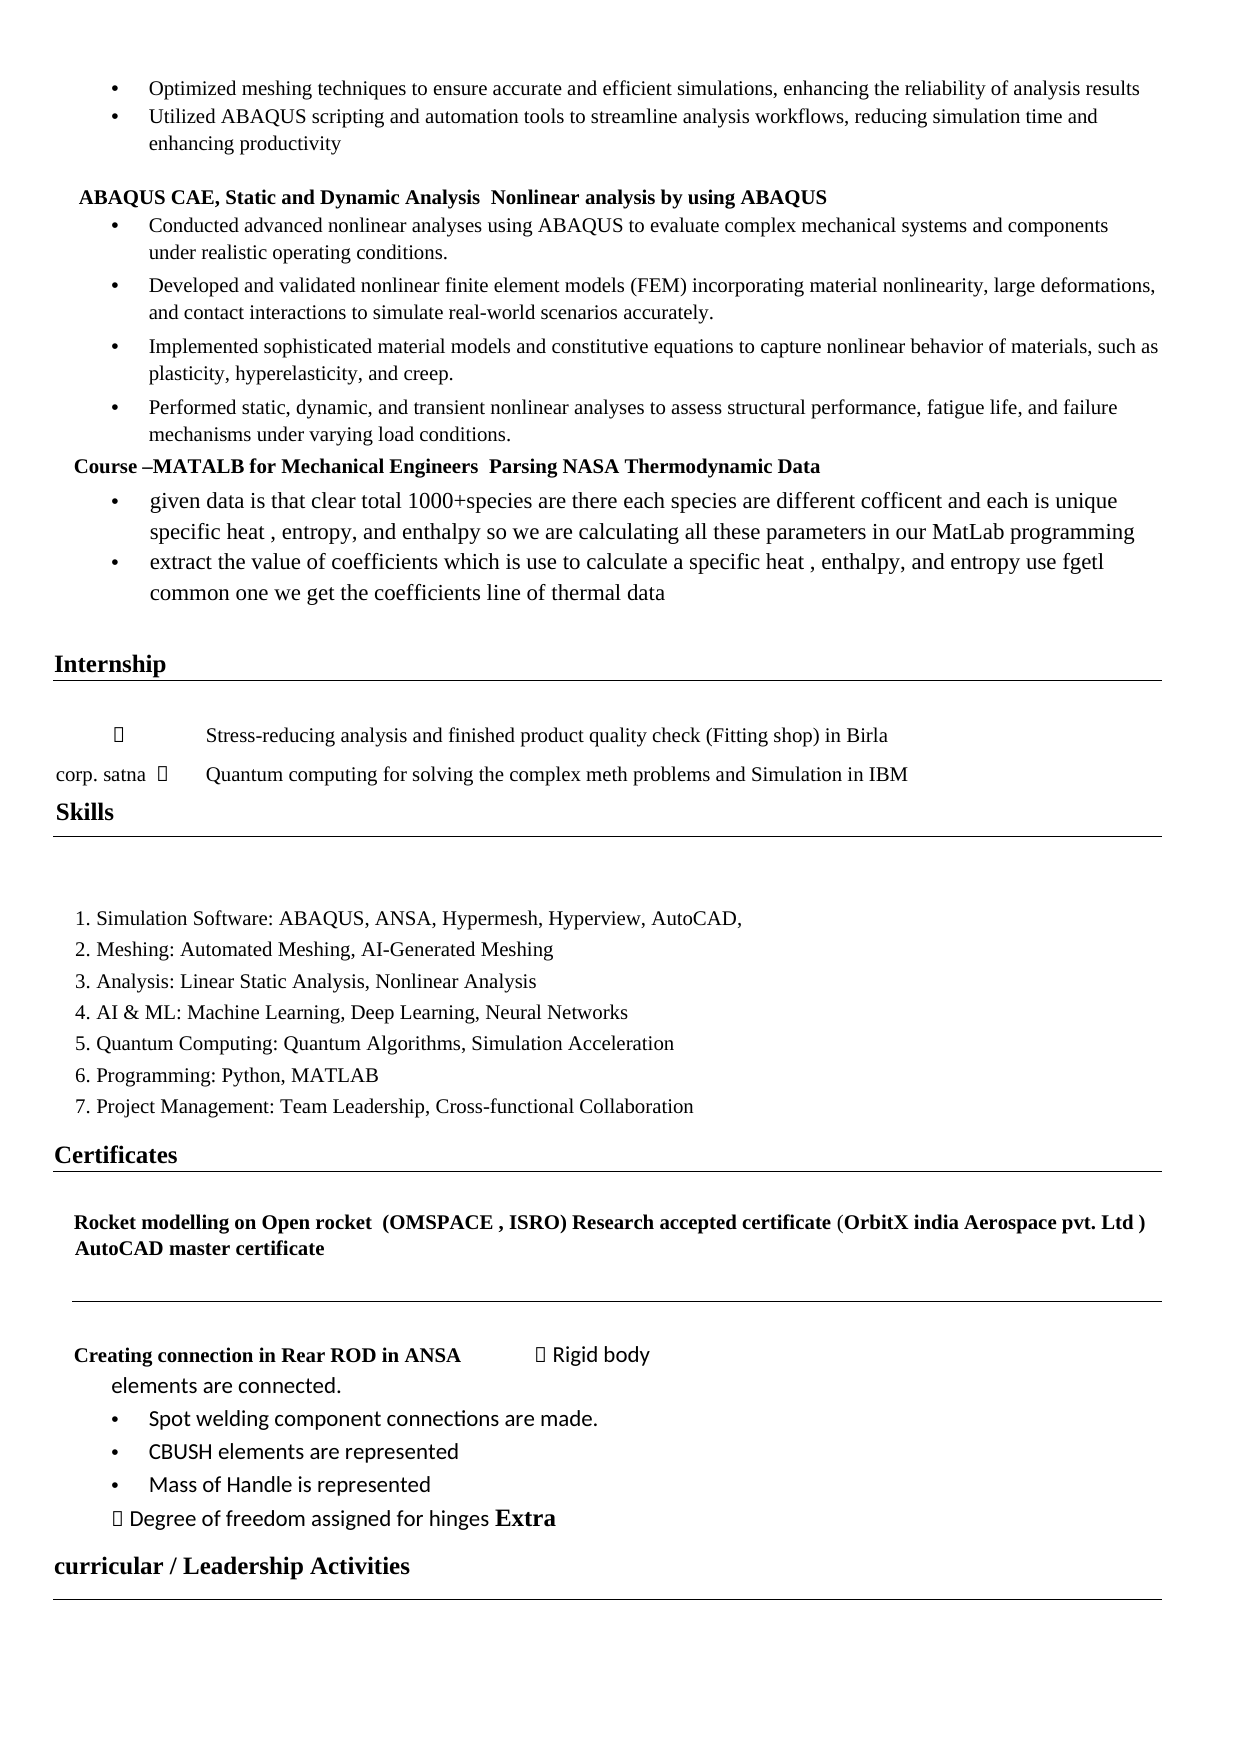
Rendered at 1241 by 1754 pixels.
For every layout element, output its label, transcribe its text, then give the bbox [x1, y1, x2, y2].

list Project Management: Team Leadership, Cross-functional Collaboration [75, 1094, 1159, 1118]
list Simulation Software: ABAQUS, ANSA, Hypermesh, Hyperview, AutoCAD, [75, 906, 1159, 929]
list Analysis: Linear Static Analysis, Nonlinear Analysis [75, 969, 1159, 993]
list Meshing: Automated Meshing, AI-Generated Meshing [75, 937, 1159, 961]
list Performed static, dynamic, and transient nonlinear analyses to assess structural performance, fatigue life, and failure mechanisms under varying load conditions. [111, 394, 1159, 446]
subtitle  Degree of freedom assigned for hinges Extra curricular / Leadership Activities [54, 1503, 576, 1580]
text Creating connection in Rear ROD in ANSA  Rigid body elements are connected. [73, 1341, 737, 1399]
text  Stress-reducing analysis and finished product quality check (Fitting shop) in Birla corp. satna  Quantum computing for solving the complex meth problems and Simulation in IBM Skills [56, 720, 928, 826]
list Mass of Handle is represented [111, 1470, 1159, 1498]
list AI & ML: Machine Learning, Deep Learning, Neural Networks [75, 1000, 1159, 1024]
list Implemented sophisticated material models and constitutive equations to capture nonlinear behavior of materials, such as plasticity, hyperelasticity, and creep. [111, 334, 1159, 385]
subtitle Course –MATALB for Mechanical Engineers Parsing NASA Thermodynamic Data [73, 453, 1159, 478]
list extract the value of coefficients which is use to calculate a specific heat , enthalpy, and entropy use fgetl common one we get the coefficients line of thermal data [111, 548, 1161, 605]
list Spot welding component connections are made. [111, 1404, 1159, 1432]
list Conducted advanced nonlinear analyses using ABAQUS to evaluate complex mechanical systems and components under realistic operating conditions. [111, 213, 1159, 264]
subtitle Certificates [54, 1140, 576, 1169]
list Programming: Python, MATLAB [75, 1062, 1159, 1087]
subtitle Internship [54, 649, 1159, 678]
list Developed and validated nonlinear finite element models (FEM) incorporating material nonlinearity, large deformations, and contact interactions to simulate real-world scenarios accurately. [111, 273, 1159, 324]
list given data is that clear total 1000+species are there each species are different cofficent and each is unique specific heat , entropy, and enthalpy so we are calculating all these parameters in our MatLab programming [111, 488, 1161, 544]
list CBUSH elements are represented [111, 1437, 1159, 1465]
subtitle Rocket modelling on Open rocket (OMSPACE , ISRO) Research accepted certificate (OrbitX india Aerospace pvt. Ltd ) AutoCAD master certificate [73, 1210, 1159, 1260]
subtitle ABAQUS CAE, Static and Dynamic Analysis Nonlinear analysis by using ABAQUS [73, 185, 1159, 209]
list Quantum Computing: Quantum Algorithms, Simulation Acceleration [75, 1031, 1159, 1055]
list Utilized ABAQUS scripting and automation tools to streamline analysis workflows, reducing simulation time and enhancing productivity [111, 104, 1159, 155]
list Optimized meshing techniques to ensure accurate and efficient simulations, enhancing the reliability of analysis results [111, 76, 1159, 100]
